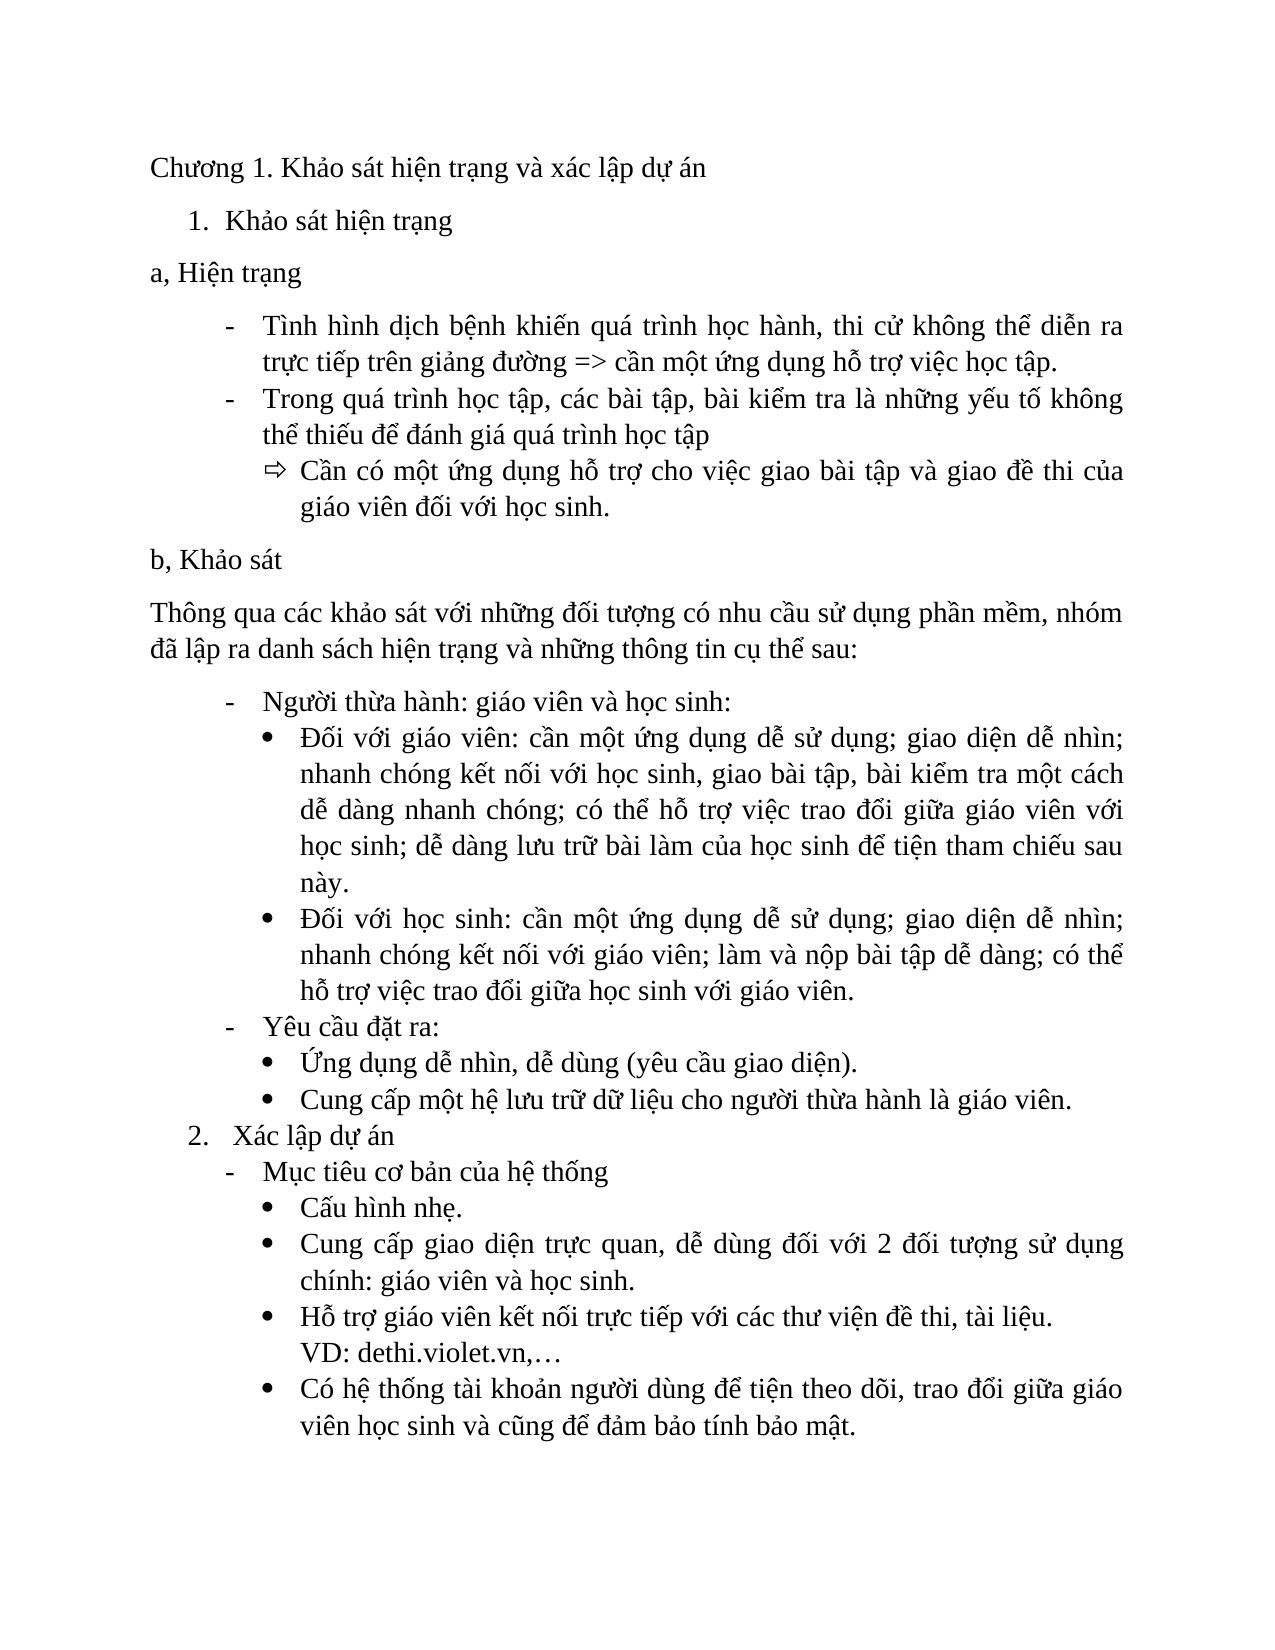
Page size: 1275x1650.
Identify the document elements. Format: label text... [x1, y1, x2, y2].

text Thông qua các khảo sát với những đối tượng có nhu cầu sử dụng phần mềm, nhóm đã lập ra danh sách hiện trạng và những thông tin cụ thể sau: [150, 595, 1125, 664]
list Khảo sát hiện trạng [187, 203, 1125, 236]
list Cấu hình nhẹ. [262, 1190, 1125, 1224]
list Xác lập dự án [187, 1118, 1125, 1152]
list Cung cấp một hệ lưu trữ dữ liệu cho người thừa hành là giáo viên. [262, 1082, 1125, 1115]
list Đối với giáo viên: cần một ứng dụng dễ sử dụng; giao diện dễ nhìn; nhanh chóng kết nối với học sinh, giao bài tập, bài kiểm tra một cách dễ dàng nhanh chóng; có thể hỗ trợ việc trao đổi giữa giáo viên với học sinh; dễ dàng lưu trữ bài làm của học sinh để tiện tham chiếu sau này. [262, 720, 1125, 898]
list Tình hình dịch bệnh khiến quá trình học hành, thi cử không thể diễn ra trực tiếp trên giảng đường => cần một ứng dụng hỗ trợ việc học tập. [225, 308, 1125, 378]
list Có hệ thống tài khoản người dùng để tiện theo dõi, trao đổi giữa giáo viên học sinh và cũng để đảm bảo tính bảo mật. [262, 1371, 1125, 1441]
list Cần có một ứng dụng hỗ trợ cho việc giao bài tập và giao đề thi của giáo viên đối với học sinh. [262, 453, 1125, 523]
list Cung cấp giao diện trực quan, dễ dùng đối với 2 đối tượng sử dụng chính: giáo viên và học sinh. [262, 1227, 1125, 1296]
list Hỗ trợ giáo viên kết nối trực tiếp với các thư viện đề thi, tài liệu. [262, 1299, 1125, 1333]
text a, Hiện trạng [150, 256, 1125, 289]
text Chương 1. Khảo sát hiện trạng và xác lập dự án [150, 150, 1125, 183]
list Mục tiêu cơ bản của hệ thống [225, 1154, 1125, 1188]
list Ứng dụng dễ nhìn, dễ dùng (yêu cầu giao diện). [262, 1046, 1125, 1079]
list Người thừa hành: giáo viên và học sinh: [225, 684, 1125, 717]
list Trong quá trình học tập, các bài tập, bài kiểm tra là những yếu tố không thể thiếu để đánh giá quá trình học tập [225, 381, 1125, 450]
list Yêu cầu đặt ra: [225, 1009, 1125, 1043]
text b, Khảo sát [150, 542, 1125, 576]
list Đối với học sinh: cần một ứng dụng dễ sử dụng; giao diện dễ nhìn; nhanh chóng kết nối với giáo viên; làm và nộp bài tập dễ dàng; có thể hỗ trợ việc trao đổi giữa học sinh với giáo viên. [262, 901, 1125, 1007]
list VD: dethi.violet.vn,… [300, 1335, 1125, 1369]
